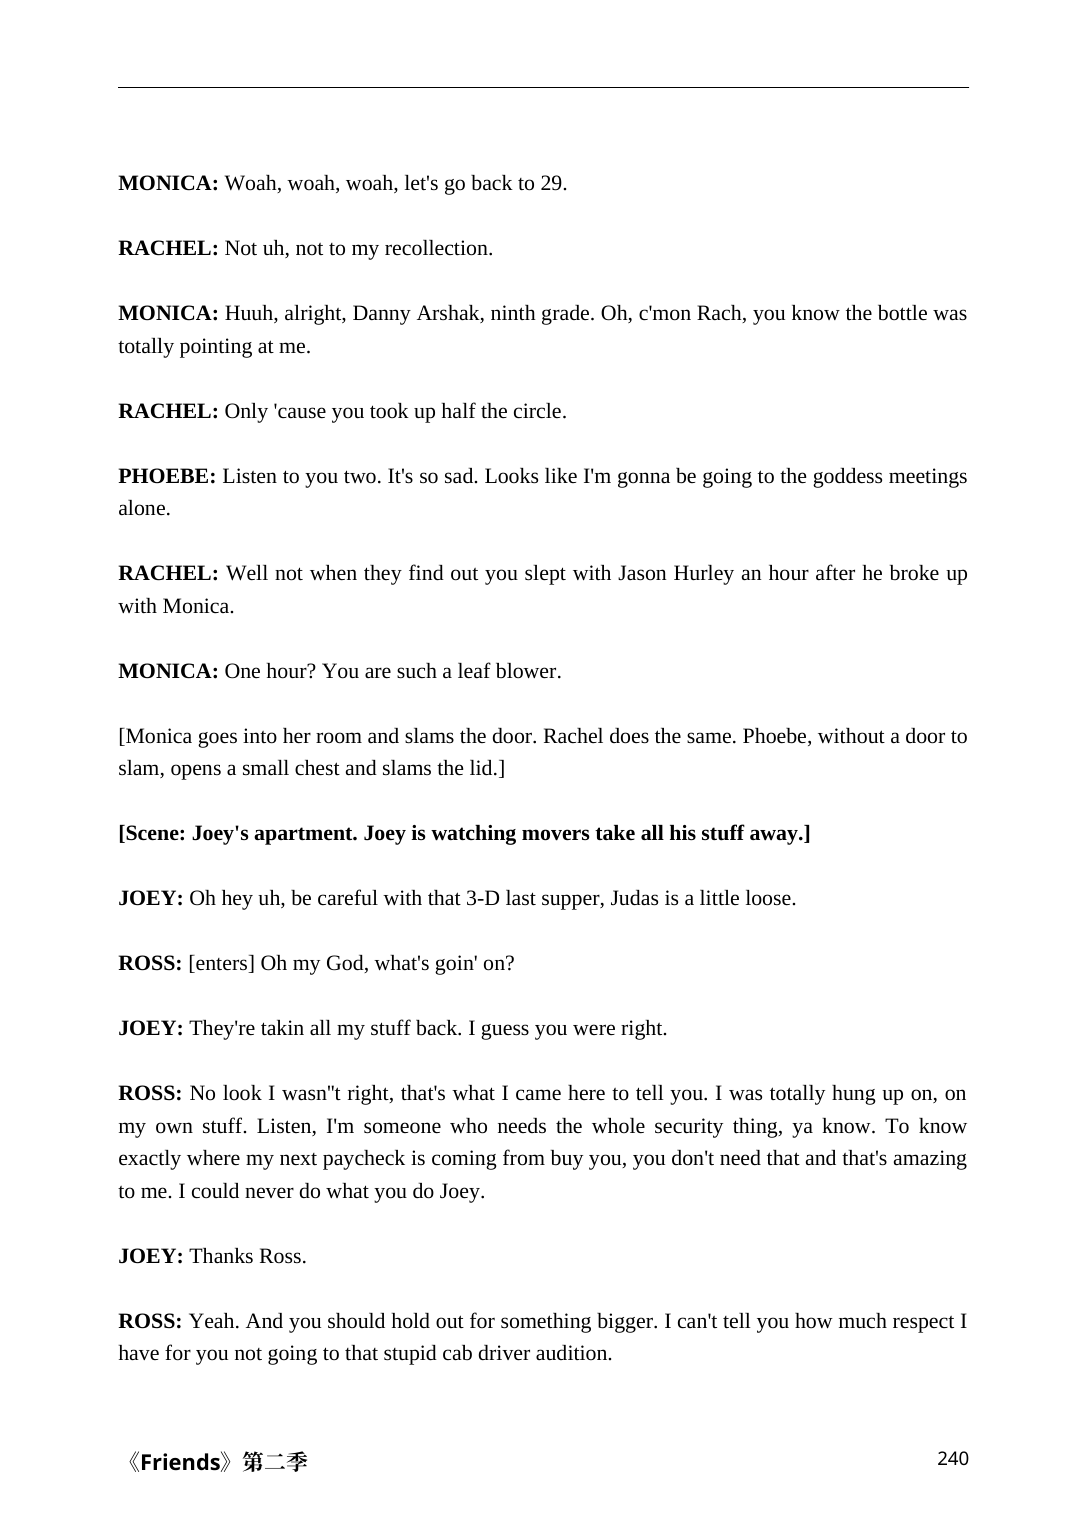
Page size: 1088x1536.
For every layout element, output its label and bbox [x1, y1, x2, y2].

text [118, 134, 969, 1369]
